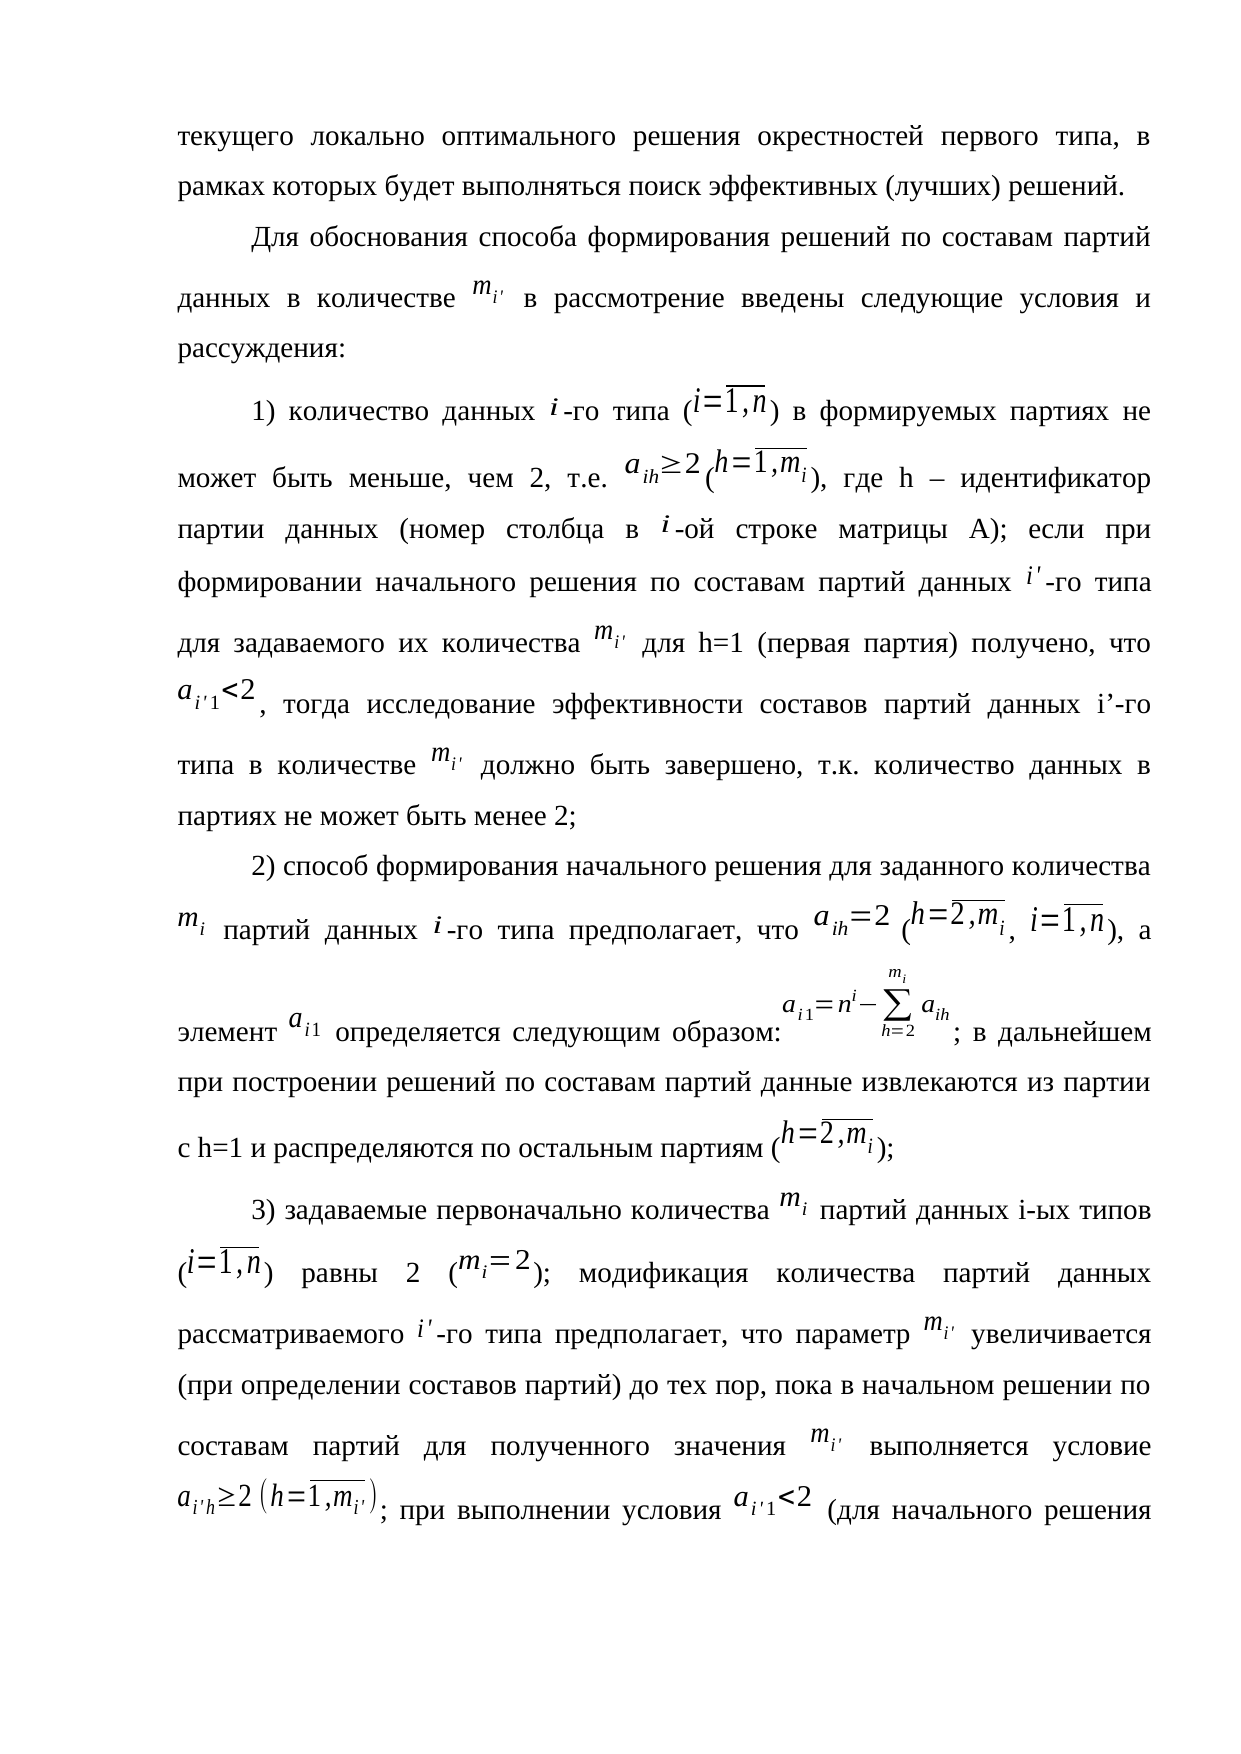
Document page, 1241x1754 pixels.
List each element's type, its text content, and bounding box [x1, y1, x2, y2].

text 2) способ формирования начального решения для заданного количества партий данных -го типа предполагает, что (, ), а элемент определяется следующим образом:; в дальнейшем при построении решений по составам партий данные извлекаются из партии с h=1 и распределяются по остальным партиям (); [177, 848, 1152, 1164]
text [177, 118, 1152, 202]
text Для обоснования способа формирования решений по составам партий данных в количестве в рассмотрение введены следующие условия и рассуждения: [177, 219, 1152, 364]
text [177, 1181, 1152, 1526]
text 1) количество данных -го типа () в формируемых партиях не может быть меньше, чем 2, т.е. (), где h – идентификатор партии данных (номер столбца в -ой строке матрицы А); если при формировании начального решения по составам партий данных -го типа для задаваемого их количества для h=1 (первая партия) получено, что , тогда исследование эффективности составов партий данных i’-го типа в количестве должно быть завершено, т.к. количество данных в партиях не может быть менее 2; [177, 381, 1152, 831]
